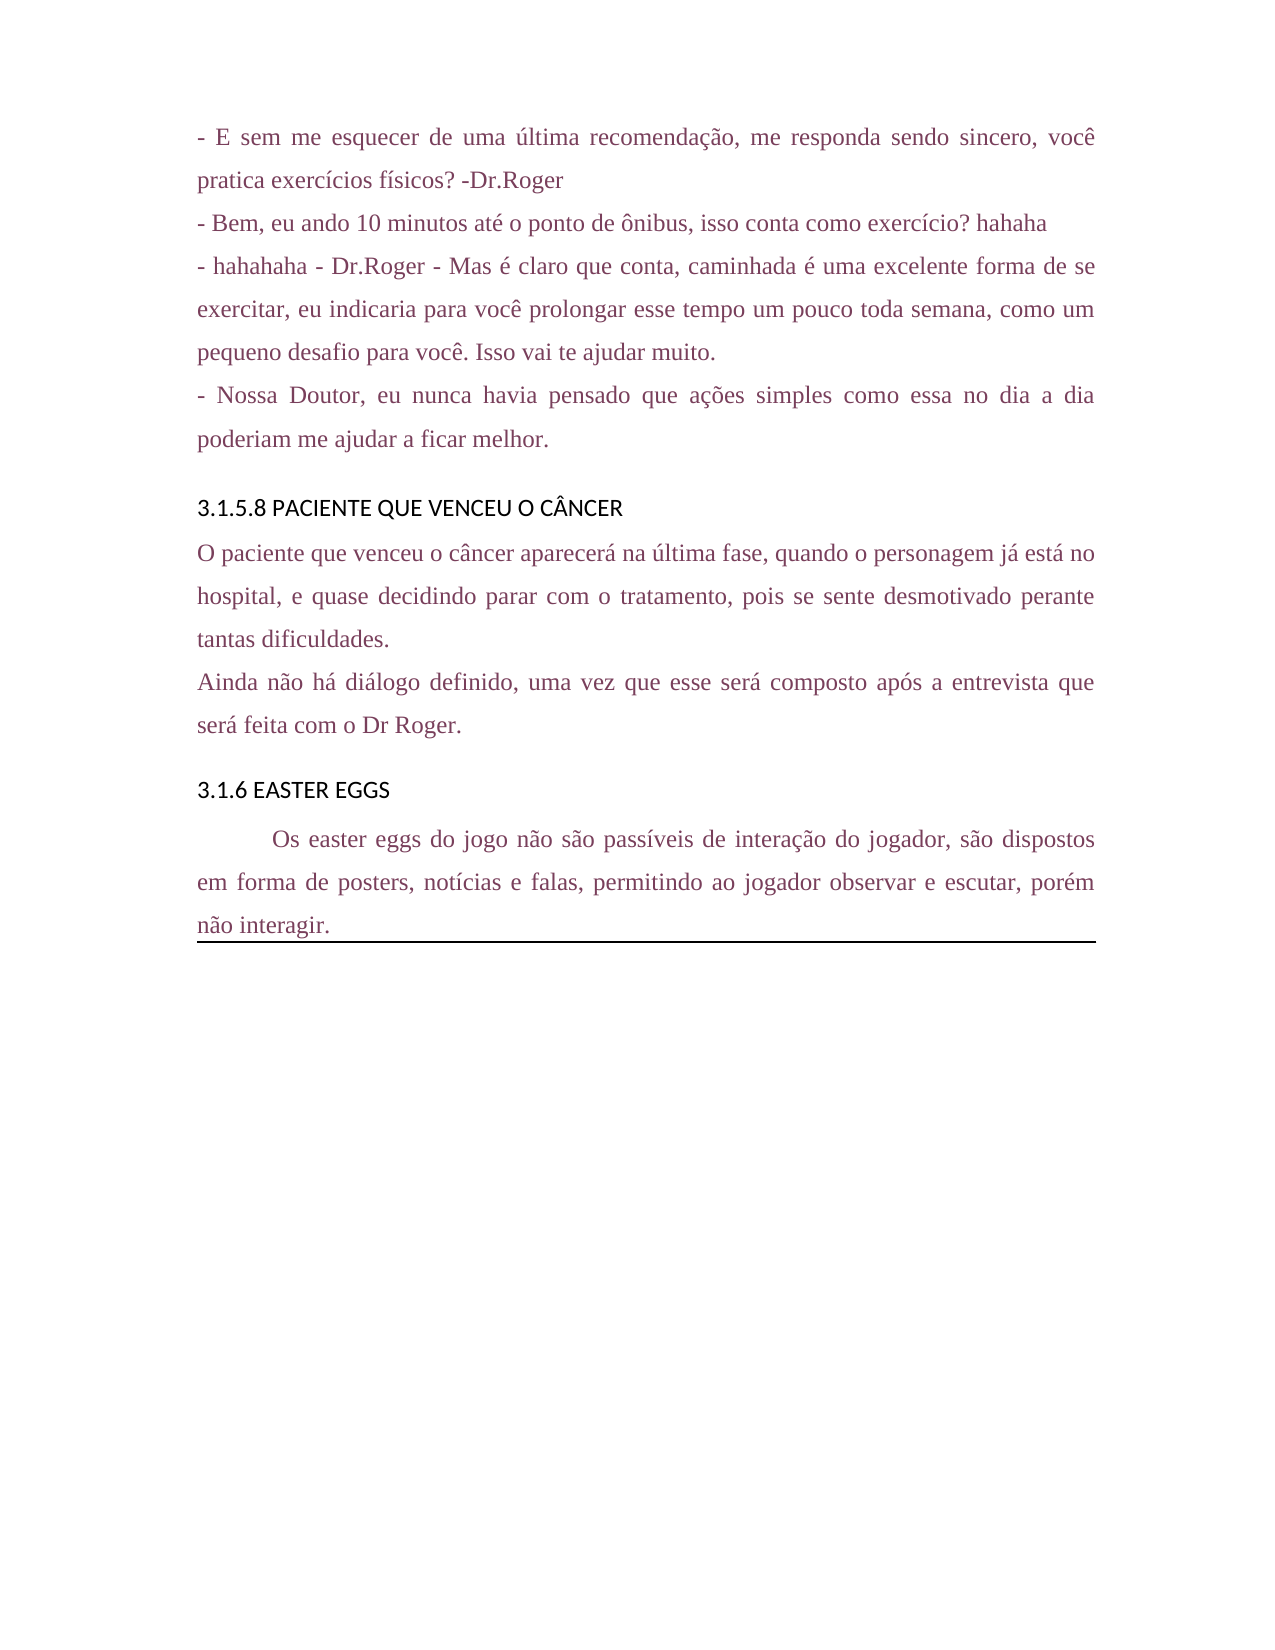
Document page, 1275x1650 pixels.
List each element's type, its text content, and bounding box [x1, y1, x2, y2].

text O paciente que venceu o câncer aparecerá na última fase, quando o personagem já está no hospital, e quase decidindo parar com o tratamento, pois se sente desmotivado perante tantas dificuldades. [197, 538, 1096, 653]
subtitle 3.1.6 EASTER EGGS [197, 774, 1096, 804]
text Os easter eggs do jogo não são passíveis de interação do jogador, são dispostos em forma de posters, notícias e falas, permitindo ao jogador observar e escutar, porém não interagir. [197, 824, 1096, 941]
text - E sem me esquecer de uma última recomendação, me responda sendo sincero, você pratica exercícios físicos? -Dr.Roger [197, 122, 1096, 194]
text Ainda não há diálogo definido, uma vez que esse será composto após a entrevista que será feita com o Dr Roger. [197, 667, 1096, 739]
text - Nossa Doutor, eu nunca havia pensado que ações simples como essa no dia a dia poderiam me ajudar a ficar melhor. [197, 381, 1096, 452]
text - hahahaha - Dr.Roger - Mas é claro que conta, caminhada é uma excelente forma de se exercitar, eu indicaria para você prolongar esse tempo um pouco toda semana, como um pequeno desafio para você. Isso vai te ajudar muito. [197, 251, 1096, 366]
subtitle 3.1.5.8 PACIENTE QUE VENCEU O CÂNCER [197, 492, 1096, 522]
text - Bem, eu ando 10 minutos até o ponto de ônibus, isso conta como exercício? hahaha [197, 208, 1096, 237]
